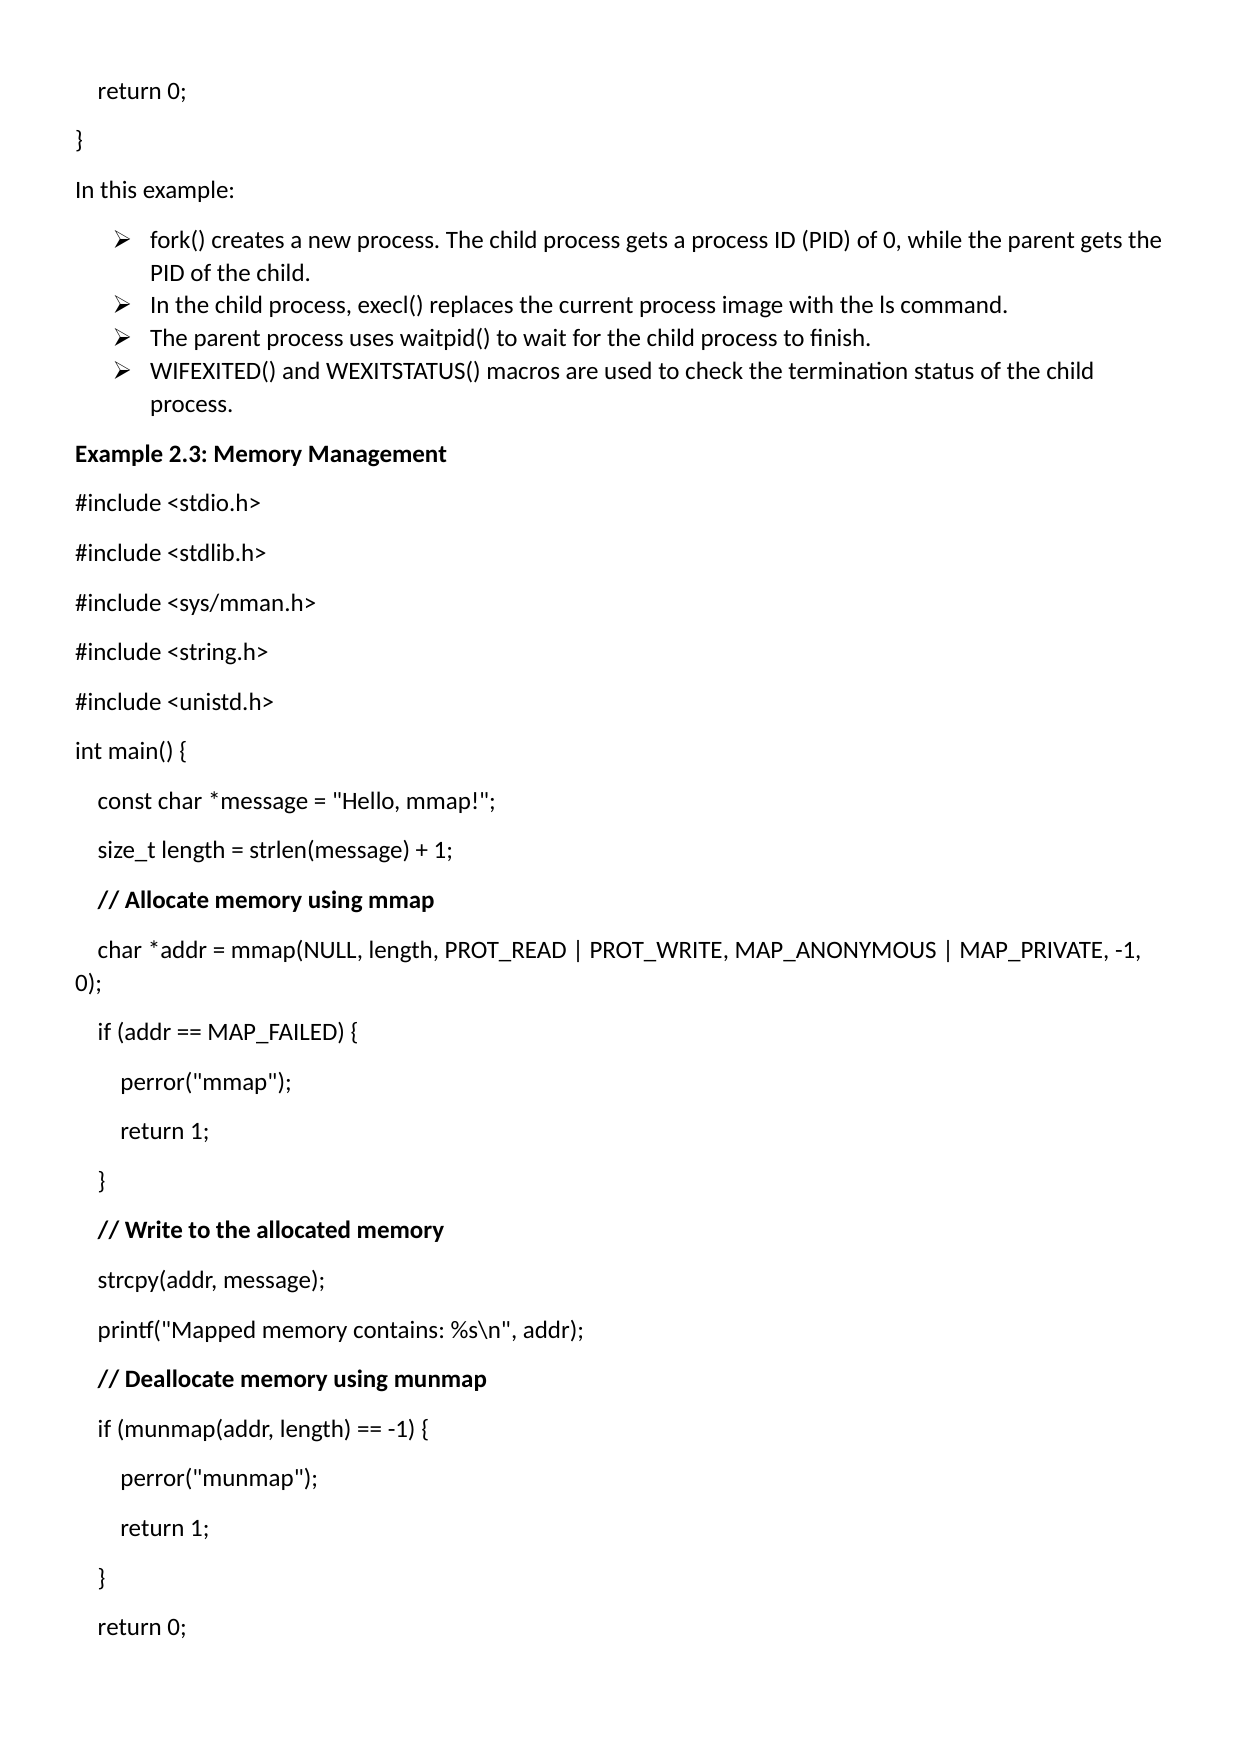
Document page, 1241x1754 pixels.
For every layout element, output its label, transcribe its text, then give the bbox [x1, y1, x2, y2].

text return 1; [75, 1512, 1165, 1543]
list In the child process, execl() replaces the current process image with the ls command. [112, 289, 1165, 320]
text #include <string.h> [75, 636, 1165, 667]
text strcpy(addr, message); [75, 1264, 1165, 1295]
text // Allocate memory using mmap [75, 884, 1165, 915]
text In this example: [75, 174, 1165, 205]
text return 0; [75, 1611, 1165, 1642]
text int main() { [75, 735, 1165, 766]
text printf("Mapped memory contains: %s\n", addr); [75, 1314, 1165, 1344]
text } [75, 1562, 1165, 1592]
text return 1; [75, 1115, 1165, 1146]
text #include <sys/mman.h> [75, 587, 1165, 617]
text #include <stdio.h> [75, 487, 1165, 518]
list fork() creates a new process. The child process gets a process ID (PID) of 0, while the parent gets the PID of the child. [112, 224, 1165, 287]
text #include <stdlib.h> [75, 537, 1165, 568]
list The parent process uses waitpid() to wait for the child process to finish. [112, 322, 1165, 353]
text } [75, 1165, 1165, 1196]
text #include <unistd.h> [75, 686, 1165, 716]
text perror("mmap"); [75, 1066, 1165, 1096]
text } [75, 124, 1165, 155]
text return 0; [75, 75, 1165, 106]
text const char *message = "Hello, mmap!"; [75, 785, 1165, 816]
text // Deallocate memory using munmap [75, 1363, 1165, 1394]
text if (addr == MAP_FAILED) { [75, 1016, 1165, 1047]
text // Write to the allocated memory [75, 1214, 1165, 1245]
text if (munmap(addr, length) == -1) { [75, 1413, 1165, 1443]
text char *addr = mmap(NULL, length, PROT_READ | PROT_WRITE, MAP_ANONYMOUS | MAP_PRIVATE, -1, 0); [75, 934, 1165, 997]
text perror("munmap"); [75, 1462, 1165, 1493]
text size_t length = strlen(message) + 1; [75, 834, 1165, 865]
list WIFEXITED() and WEXITSTATUS() macros are used to check the termination status of the child process. [112, 355, 1165, 419]
text Example 2.3: Memory Management [75, 438, 1165, 468]
